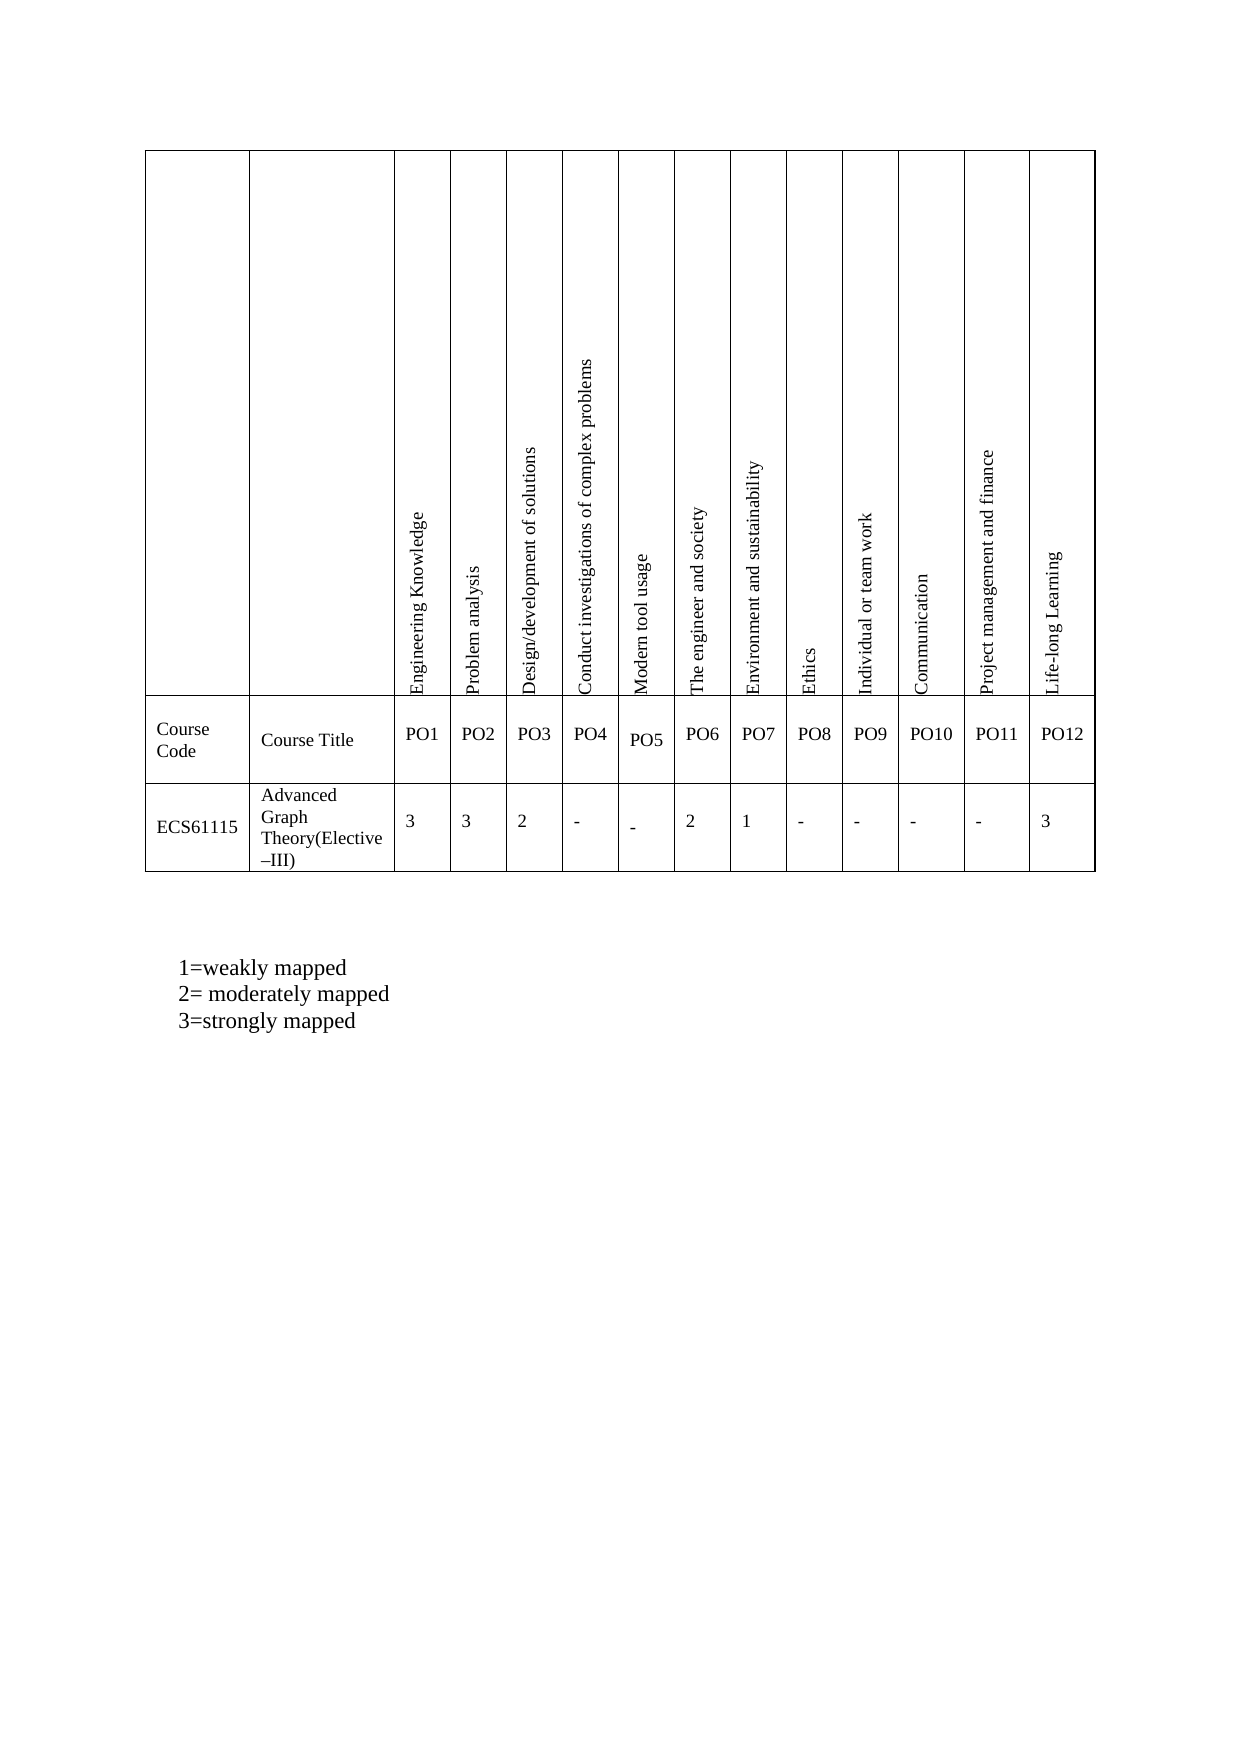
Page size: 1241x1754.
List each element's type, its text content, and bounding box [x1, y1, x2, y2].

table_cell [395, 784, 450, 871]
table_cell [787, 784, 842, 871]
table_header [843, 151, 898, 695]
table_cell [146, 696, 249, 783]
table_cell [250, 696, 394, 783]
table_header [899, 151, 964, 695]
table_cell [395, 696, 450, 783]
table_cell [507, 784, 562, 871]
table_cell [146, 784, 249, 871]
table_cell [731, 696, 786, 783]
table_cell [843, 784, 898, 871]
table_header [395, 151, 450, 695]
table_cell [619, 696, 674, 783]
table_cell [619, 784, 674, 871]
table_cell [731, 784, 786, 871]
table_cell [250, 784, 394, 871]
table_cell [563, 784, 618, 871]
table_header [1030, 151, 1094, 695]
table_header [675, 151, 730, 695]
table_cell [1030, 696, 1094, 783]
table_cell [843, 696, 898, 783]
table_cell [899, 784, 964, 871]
text 2= moderately mapped [178, 980, 1090, 1007]
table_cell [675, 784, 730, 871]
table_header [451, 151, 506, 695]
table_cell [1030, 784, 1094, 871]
text 3=strongly mapped [178, 1007, 1090, 1033]
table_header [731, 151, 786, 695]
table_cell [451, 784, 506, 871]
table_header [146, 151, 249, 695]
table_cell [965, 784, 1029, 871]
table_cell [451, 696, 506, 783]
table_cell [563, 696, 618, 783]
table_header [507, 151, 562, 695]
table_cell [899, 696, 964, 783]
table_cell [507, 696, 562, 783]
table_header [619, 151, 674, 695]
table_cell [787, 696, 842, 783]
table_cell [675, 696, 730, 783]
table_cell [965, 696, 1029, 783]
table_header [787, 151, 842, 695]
text 1=weakly mapped [178, 954, 1090, 980]
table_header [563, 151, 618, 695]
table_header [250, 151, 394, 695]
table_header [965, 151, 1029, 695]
